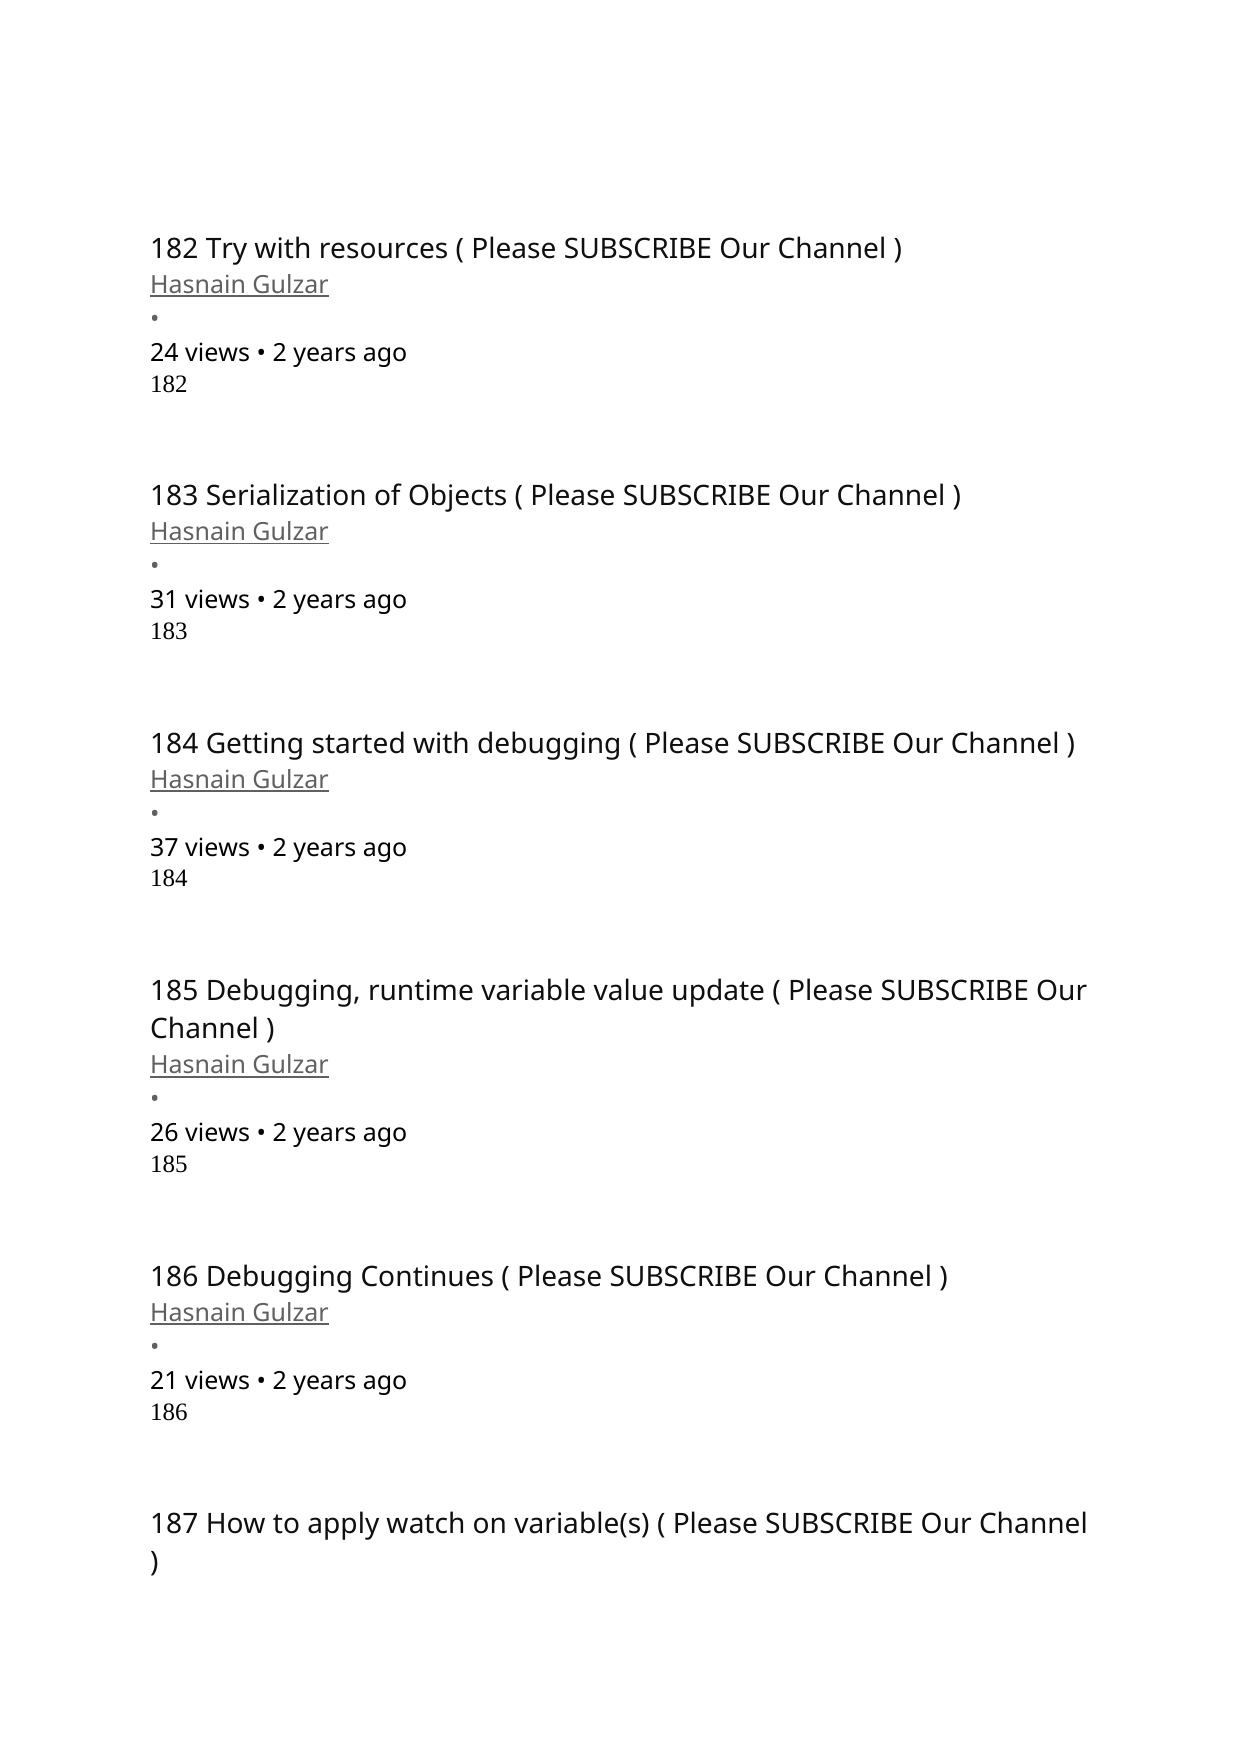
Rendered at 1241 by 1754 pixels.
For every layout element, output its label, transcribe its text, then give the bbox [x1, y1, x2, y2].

text 186 [150, 1397, 1090, 1425]
text Hasnain Gulzar [150, 761, 1090, 795]
text • [150, 795, 1090, 829]
text • [150, 1081, 1090, 1115]
text Hasnain Gulzar [150, 266, 1090, 301]
text • [150, 548, 1090, 582]
text Hasnain Gulzar [150, 1294, 1090, 1328]
text 26 views • 2 years ago [150, 1115, 1090, 1149]
text 185 [150, 1149, 1090, 1178]
text 182 Try with resources ( Please SUBSCRIBE Our Channel ) [150, 228, 1090, 266]
text • [150, 301, 1090, 334]
text 184 [150, 863, 1090, 892]
text 183 [150, 616, 1090, 645]
text 21 views • 2 years ago [150, 1362, 1090, 1397]
text 31 views • 2 years ago [150, 582, 1090, 616]
text 37 views • 2 years ago [150, 829, 1090, 863]
text 185 Debugging, runtime variable value update ( Please SUBSCRIBE Our Channel ) [150, 970, 1090, 1047]
text Hasnain Gulzar [150, 514, 1090, 548]
text 183 Serialization of Objects ( Please SUBSCRIBE Our Channel ) [150, 476, 1090, 514]
text • [150, 1328, 1090, 1362]
text 186 Debugging Continues ( Please SUBSCRIBE Our Channel ) [150, 1256, 1090, 1294]
text Hasnain Gulzar [150, 1047, 1090, 1081]
text 184 Getting started with debugging ( Please SUBSCRIBE Our Channel ) [150, 723, 1090, 761]
text 187 How to apply watch on variable(s) ( Please SUBSCRIBE Our Channel ) [150, 1503, 1090, 1580]
text 182 [150, 369, 1090, 397]
text 24 views • 2 years ago [150, 334, 1090, 369]
